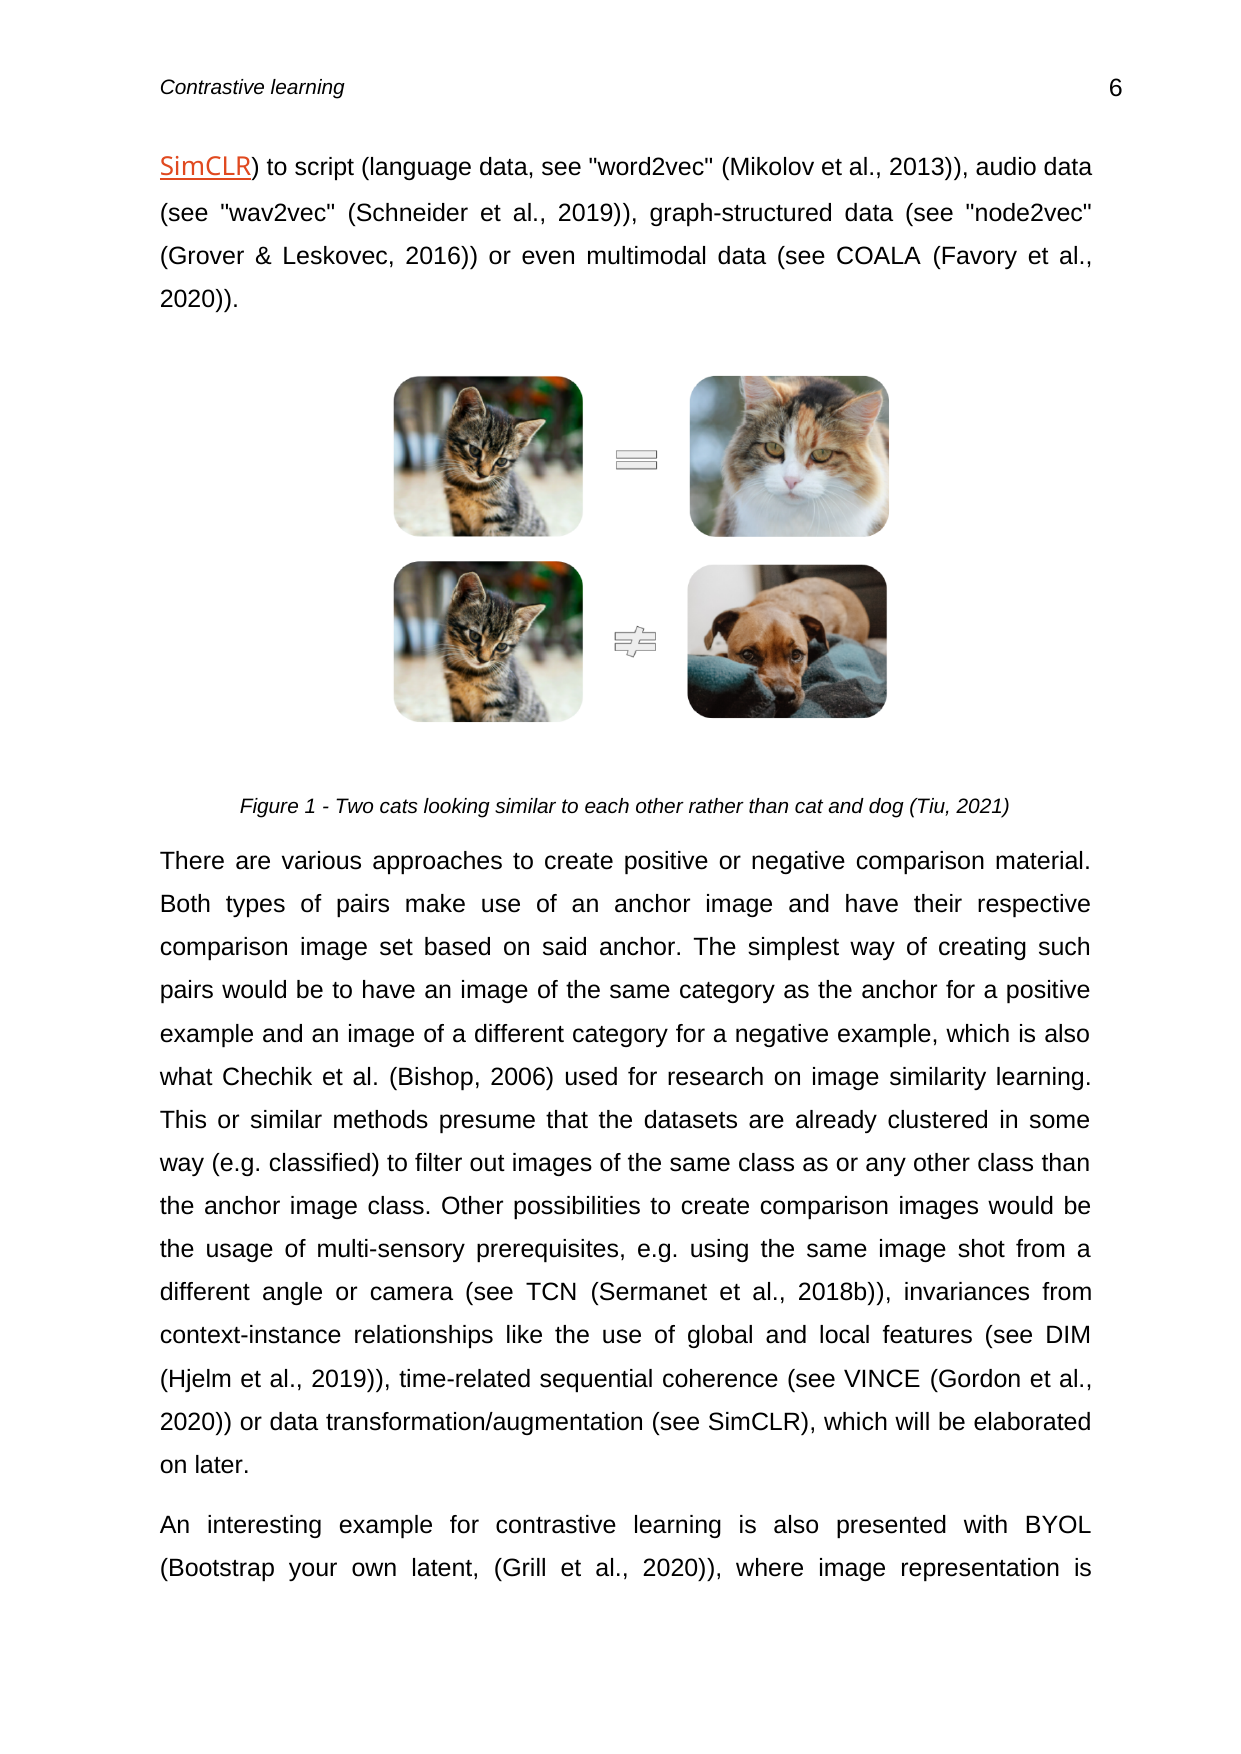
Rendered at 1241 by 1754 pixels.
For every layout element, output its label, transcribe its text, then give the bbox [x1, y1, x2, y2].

picture [251, 343, 1002, 763]
text Figure 1 - Two cats looking similar to each other rather than cat and dog (Tiu, 2021) [159, 793, 1092, 817]
text There are various approaches to create positive or negative comparison material. Both types of pairs make use of an anchor image and have their respective comparison image set based on said anchor. The simplest way of creating such pairs would be to have an image of the same category as the anchor for a positive example and an image of a different category for a negative example, which is also what Chechik et al. (Bishop, 2006) used for research on image similarity learning. This or similar methods presume that the datasets are already clustered in some way (e.g. classified) to filter out images of the same class as or any other class than the anchor image class. Other possibilities to create comparison images would be the usage of multi-sensory prerequisites, e.g. using the same image shot from a different angle or camera (see TCN (Sermanet et al., 2018b)), invariances from context-instance relationships like the use of global and local features (see DIM (Hjelm et al., 2019)), time-related sequential coherence (see VINCE (Gordon et al., 2020)) or data transformation/augmentation (see SimCLR), which will be elaborated on later. [159, 846, 1092, 1478]
